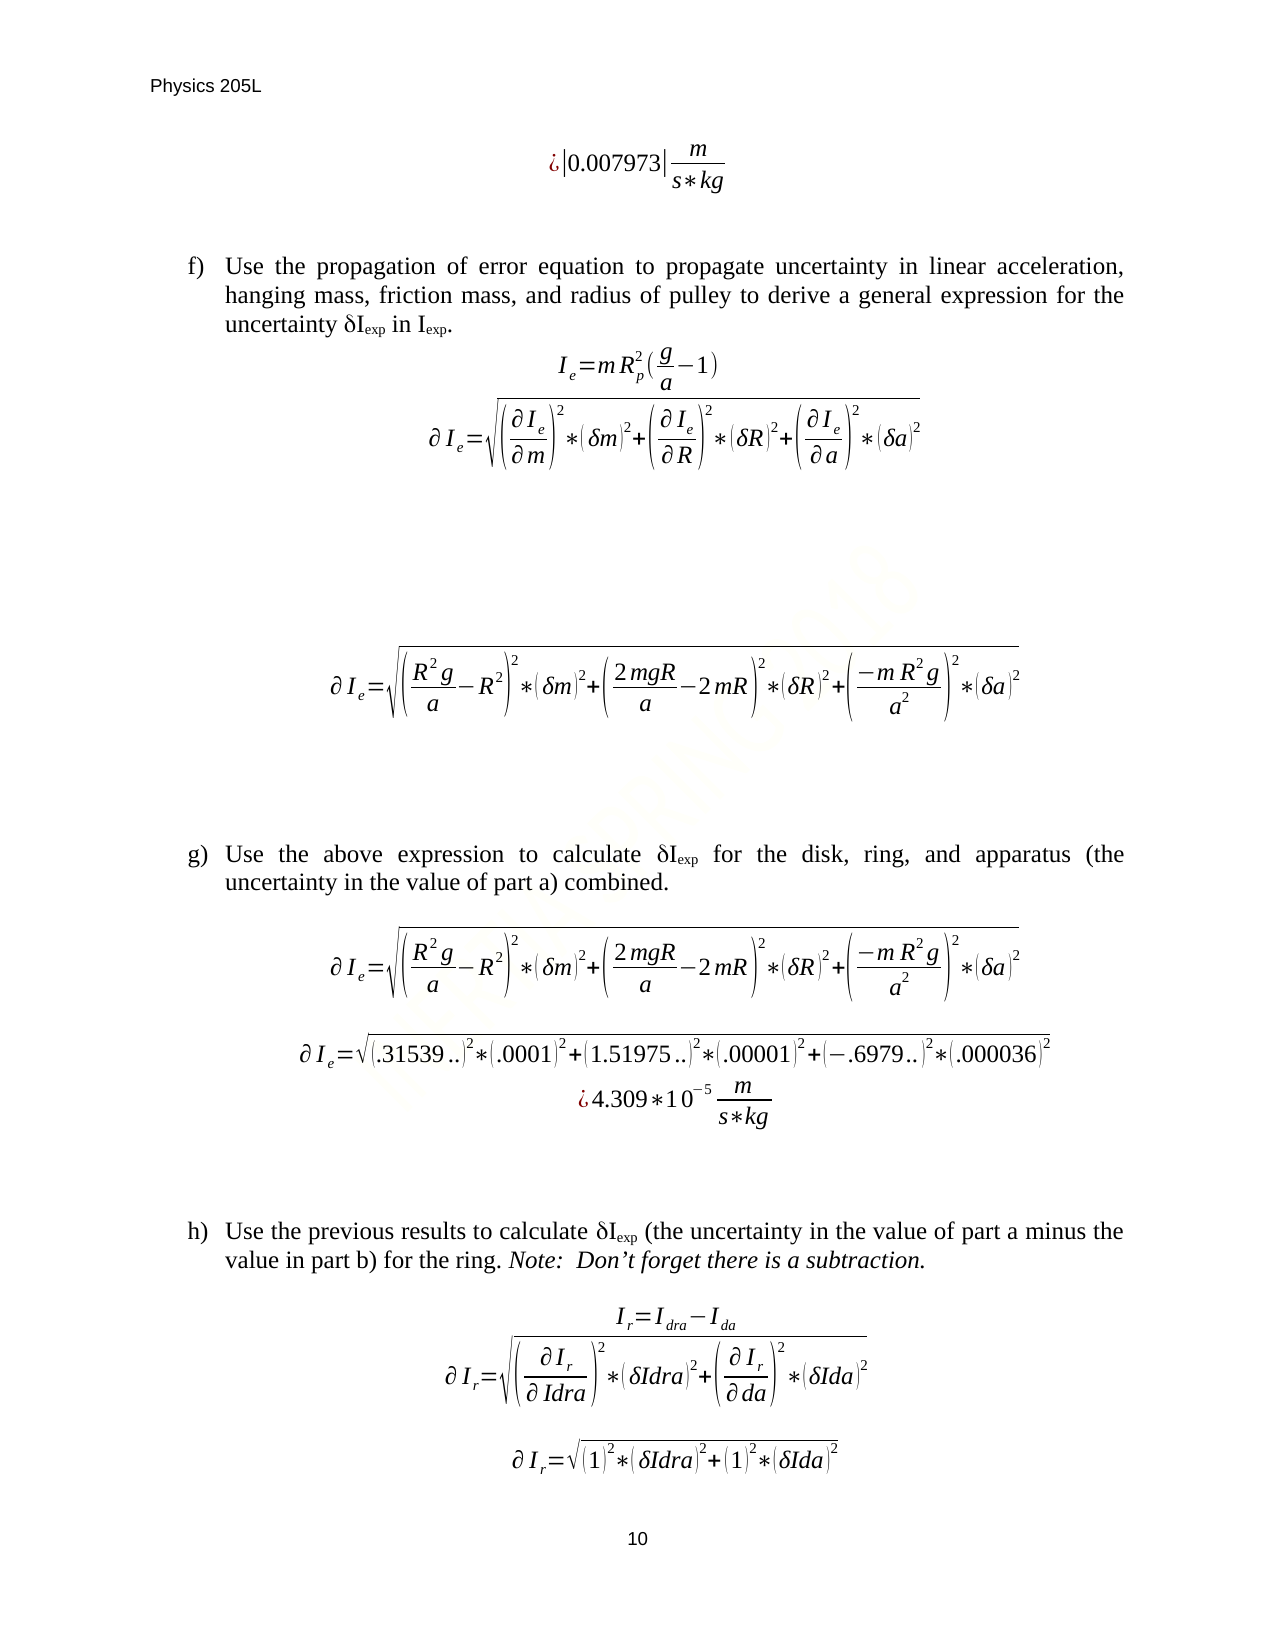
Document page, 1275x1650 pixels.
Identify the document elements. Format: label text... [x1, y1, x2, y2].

list Use the above expression to calculate dIexp for the disk, ring, and apparatus (the uncertainty in the value of part a) combined. [187, 839, 1125, 896]
list Use the propagation of error equation to propagate uncertainty in linear acceleration, hanging mass, friction mass, and radius of pulley to derive a general expression for the uncertainty dIexp in Iexp. [187, 251, 1125, 338]
list Use the previous results to calculate dIexp (the uncertainty in the value of part a minus the value in part b) for the ring. Note: Don’t forget there is a subtraction. [187, 1216, 1125, 1274]
